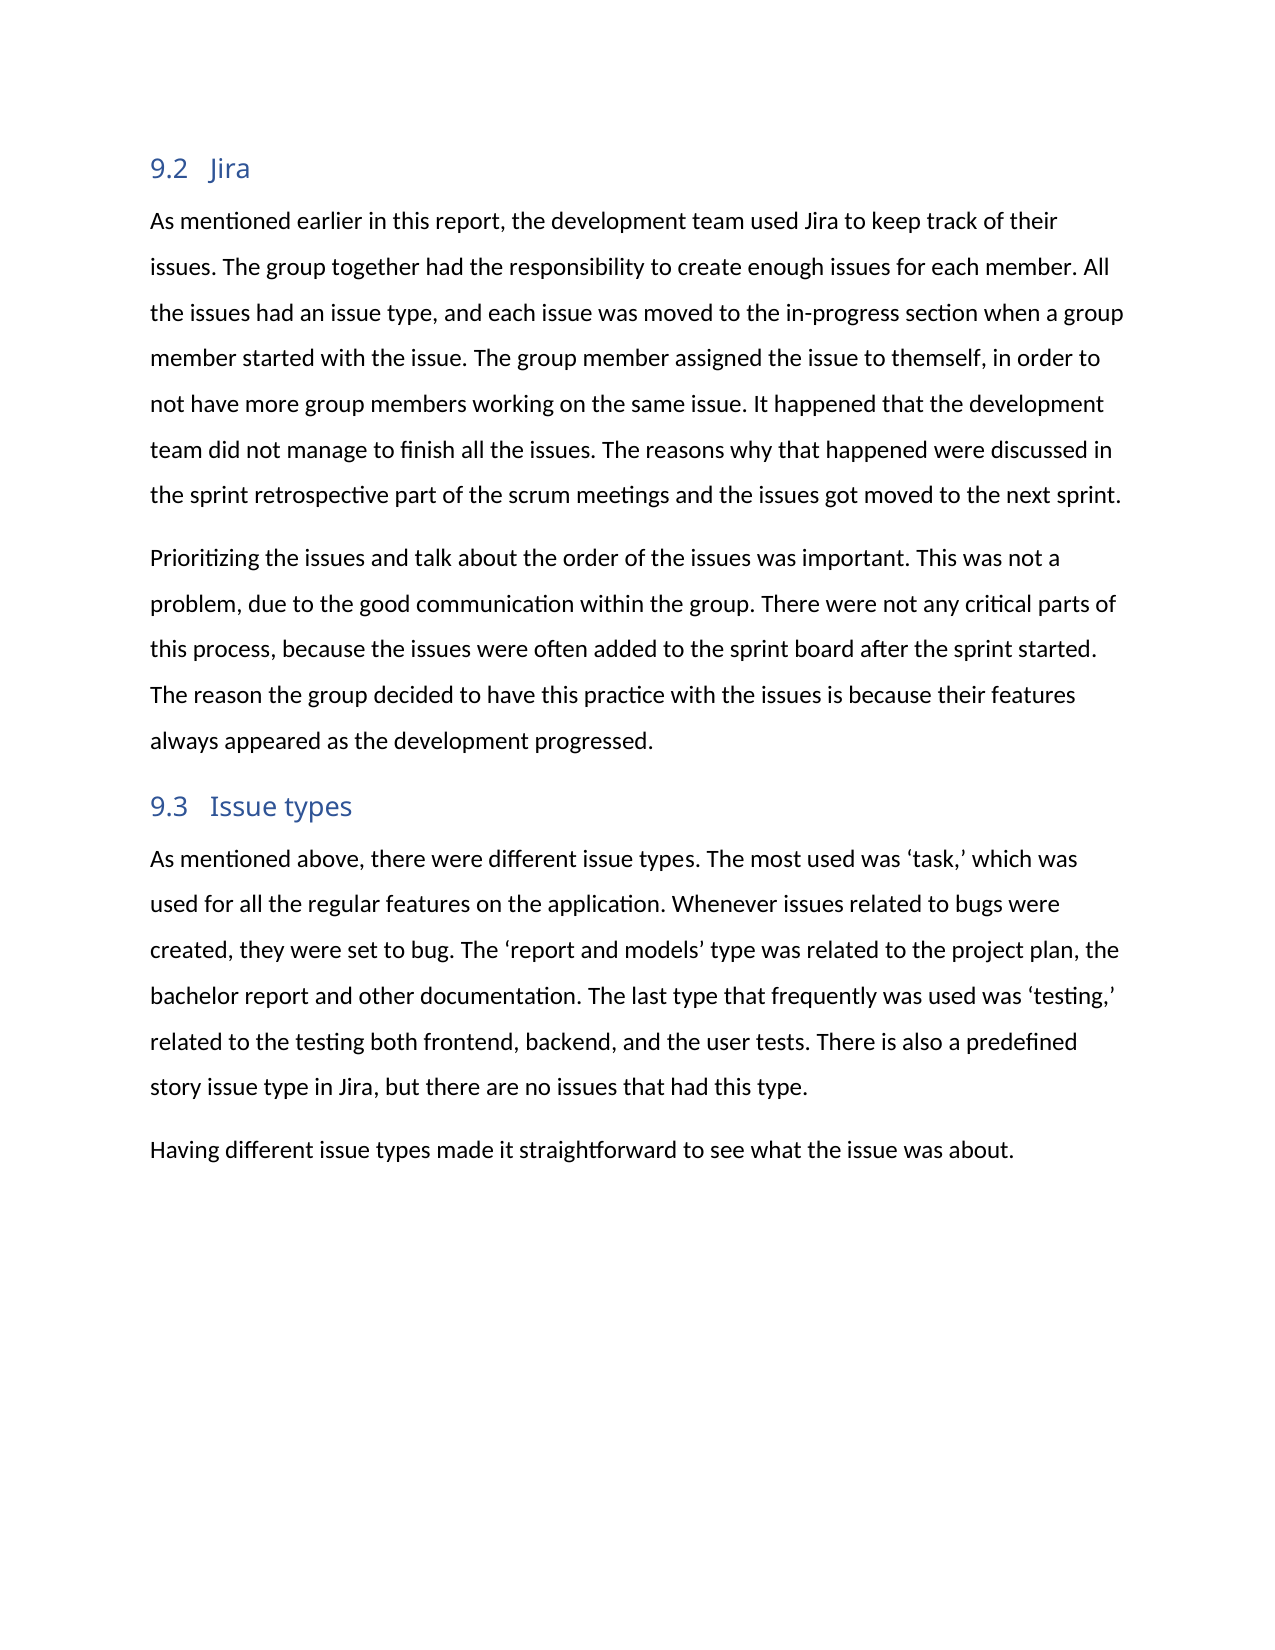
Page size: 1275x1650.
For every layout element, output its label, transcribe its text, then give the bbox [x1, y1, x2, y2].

subtitle Jira [150, 150, 1125, 187]
text Prioritizing the issues and talk about the order of the issues was important. This was not a problem, due to the good communication within the group. There were not any critical parts of this process, because the issues were often added to the sprint board after the sprint started. The reason the group decided to have this practice with the issues is because their features always appeared as the development progressed. [150, 542, 1125, 756]
subtitle Issue types [150, 787, 1125, 824]
text As mentioned earlier in this report, the development team used Jira to keep track of their issues. The group together had the responsibility to create enough issues for each member. All the issues had an issue type, and each issue was moved to the in-progress section when a group member started with the issue. The group member assigned the issue to themself, in order to not have more group members working on the same issue. It happened that the development team did not manage to finish all the issues. The reasons why that happened were discussed in the sprint retrospective part of the scrum meetings and the issues got moved to the next sprint. [150, 205, 1125, 510]
text As mentioned above, there were different issue types. The most used was ‘task,’ which was used for all the regular features on the application. Whenever issues related to bugs were created, they were set to bug. The ‘report and models’ type was related to the project plan, the bachelor report and other documentation. The last type that frequently was used was ‘testing,’ related to the testing both frontend, backend, and the user tests. There is also a predefined story issue type in Jira, but there are no issues that had this type. [150, 843, 1125, 1102]
text Having different issue types made it straightforward to see what the issue was about. [150, 1134, 1125, 1164]
